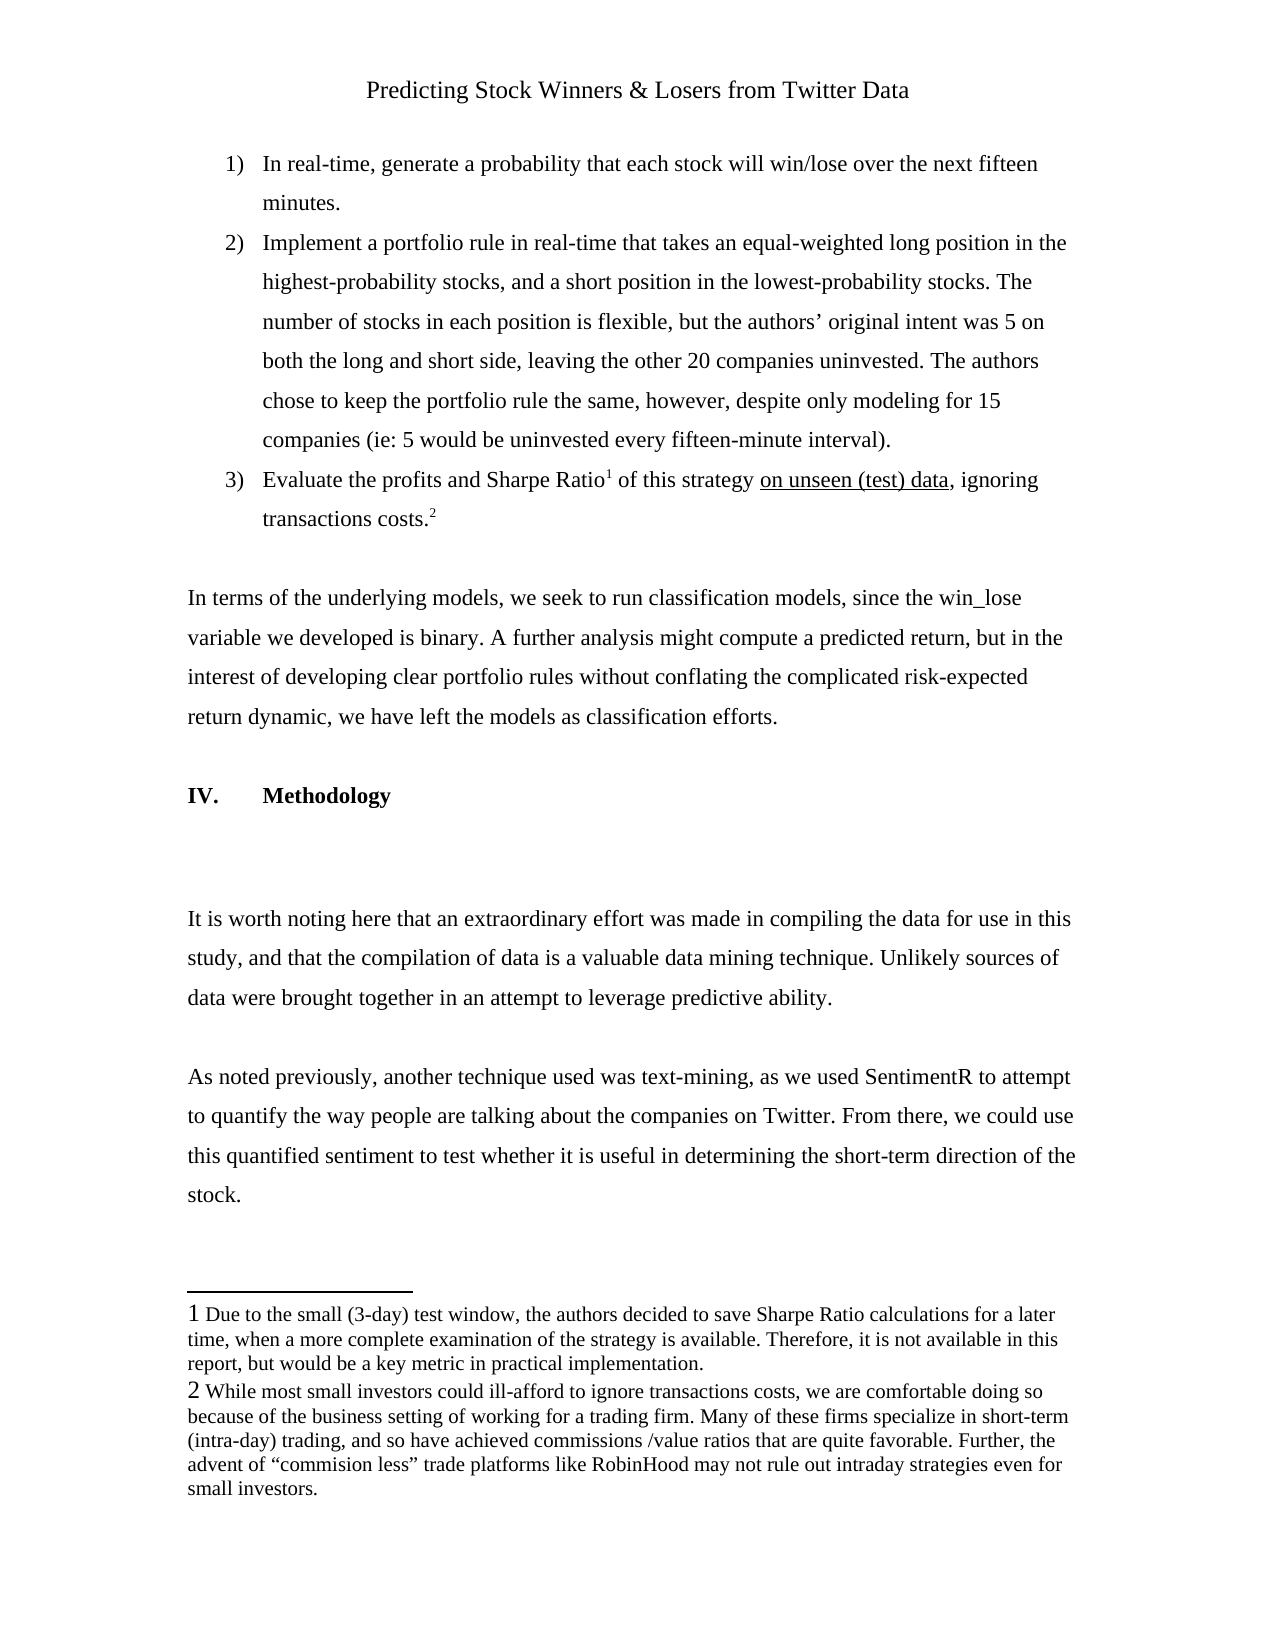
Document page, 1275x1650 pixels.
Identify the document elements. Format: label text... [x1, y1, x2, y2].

list In real-time, generate a probability that each stock will win/lose over the next fifteen minutes. [225, 150, 1087, 216]
list Methodology [187, 782, 1087, 851]
text In terms of the underlying models, we seek to run classification models, since the win_lose variable we developed is binary. A further analysis might compute a predicted return, but in the interest of developing clear portfolio rules without conflating the complicated risk-expected return dynamic, we have left the models as classification efforts. [187, 584, 1087, 729]
text As noted previously, another technique used was text-mining, as we used SentimentR to attempt to quantify the way people are talking about the companies on Twitter. From there, we could use this quantified sentiment to test whether it is useful in determining the short-term direction of the stock. [187, 1063, 1087, 1208]
text It is worth noting here that an extraordinary effort was made in compiling the data for use in this study, and that the compilation of data is a valuable data mining technique. Unlikely sources of data were brought together in an attempt to leverage predictive ability. [187, 905, 1087, 1010]
list Evaluate the profits and Sharpe Ratio of this strategy on unseen (test) data, ignoring transactions costs. [225, 466, 1087, 532]
list Implement a portfolio rule in real-time that takes an equal-weighted long position in the highest-probability stocks, and a short position in the lowest-probability stocks. The number of stocks in each position is flexible, but the authors’ original intent was 5 on both the long and short side, leaving the other 20 companies uninvested. The authors chose to keep the portfolio rule the same, however, despite only modeling for 15 companies (ie: 5 would be uninvested every fifteen-minute interval). [225, 229, 1087, 453]
